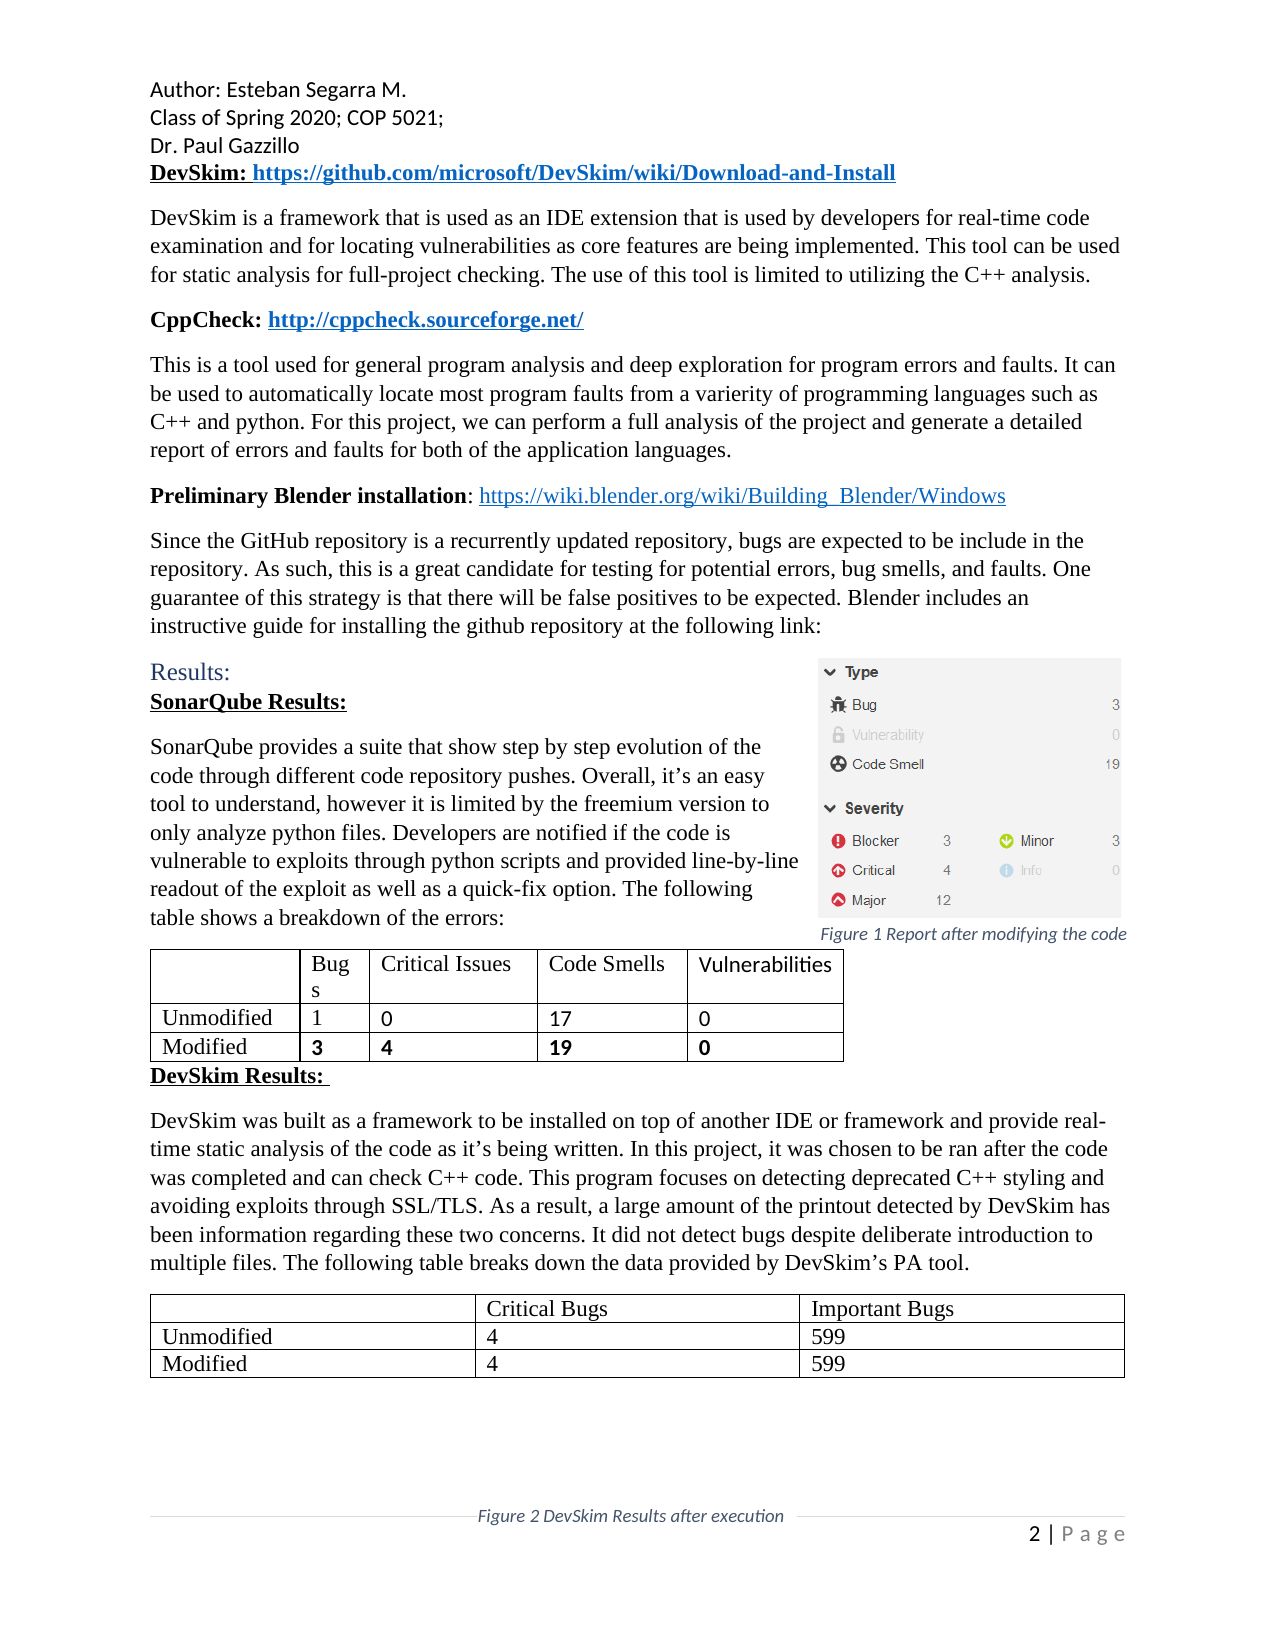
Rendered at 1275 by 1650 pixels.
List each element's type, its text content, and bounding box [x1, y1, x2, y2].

table_header [151, 1295, 475, 1322]
table_cell 3 [301, 1033, 369, 1061]
table_cell 19 [538, 1033, 687, 1061]
table_cell 17 [538, 1004, 687, 1032]
table_cell 4 [370, 1033, 537, 1061]
text DevSkim Results: [150, 1062, 1125, 1088]
table_cell 599 [800, 1350, 1124, 1377]
table_cell Unmodified [151, 1004, 299, 1032]
table_cell 1 [301, 1004, 369, 1032]
table_header Code Smells [538, 950, 687, 1003]
table_header Vulnerabilities [688, 950, 843, 1003]
table_cell 0 [370, 1004, 537, 1032]
text DevSkim: https://github.com/microsoft/DevSkim/wiki/Download-and-Install [150, 159, 1125, 185]
text This is a tool used for general program analysis and deep exploration for program errors and faults. It can be used to automatically locate most program faults from a varierity of programming languages such as C++ and python. For this project, we can perform a full analysis of the project and generate a detailed report of errors and faults for both of the application languages. [150, 351, 1125, 463]
table_header [151, 950, 299, 1003]
table_cell 4 [476, 1323, 799, 1349]
table_header Critical Bugs [476, 1295, 799, 1322]
text Since the GitHub repository is a recurrently updated repository, bugs are expected to be include in the repository. As such, this is a great candidate for testing for potential errors, bug smells, and faults. One guarantee of this strategy is that there will be false positives to be expected. Blender includes an instructive guide for installing the github repository at the following link: [150, 527, 1125, 638]
text DevSkim is a framework that is used as an IDE extension that is used by developers for real-time code examination and for locating vulnerabilities as core features are being implemented. This tool can be used for static analysis for full-project checking. The use of this tool is limited to utilizing the C++ analysis. [150, 204, 1125, 287]
table_cell Unmodified [151, 1323, 475, 1349]
subtitle Results: [150, 657, 1125, 686]
table_cell Modified [151, 1033, 299, 1061]
table_cell 599 [800, 1323, 1124, 1349]
text Preliminary Blender installation: https://wiki.blender.org/wiki/Building_Blender/Windows [150, 482, 1125, 508]
text CppCheck: http://cppcheck.sourceforge.net/ [150, 306, 1125, 332]
table_header Bugs [301, 950, 369, 1003]
text SonarQube provides a suite that show step by step evolution of the code through different code repository pushes. Overall, it’s an easy tool to understand, however it is limited by the freemium version to only analyze python files. Developers are notified if the code is vulnerable to exploits through python scripts and provided line-by-line readout of the exploit as well as a quick-fix option. The following table shows a breakdown of the errors: [150, 733, 1125, 930]
picture [818, 658, 1122, 918]
text DevSkim was built as a framework to be installed on top of another IDE or framework and provide real-time static analysis of the code as it’s being written. In this project, it was chosen to be ran after the code was completed and can check C++ code. This program focuses on detecting deprecated C++ styling and avoiding exploits through SSL/TLS. As a result, a large amount of the printout detected by DevSkim has been information regarding these two concerns. It did not detect bugs despite deliberate introduction to multiple files. The following table breaks down the data provided by DevSkim’s PA tool. [150, 1107, 1125, 1276]
table_cell 0 [688, 1004, 843, 1032]
text SonarQube Results: [150, 688, 818, 714]
table_header Critical Issues [370, 950, 537, 1003]
table_cell 0 [688, 1033, 843, 1061]
table_cell 4 [476, 1350, 799, 1377]
table_header Important Bugs [800, 1295, 1124, 1322]
table_cell Modified [151, 1350, 475, 1377]
